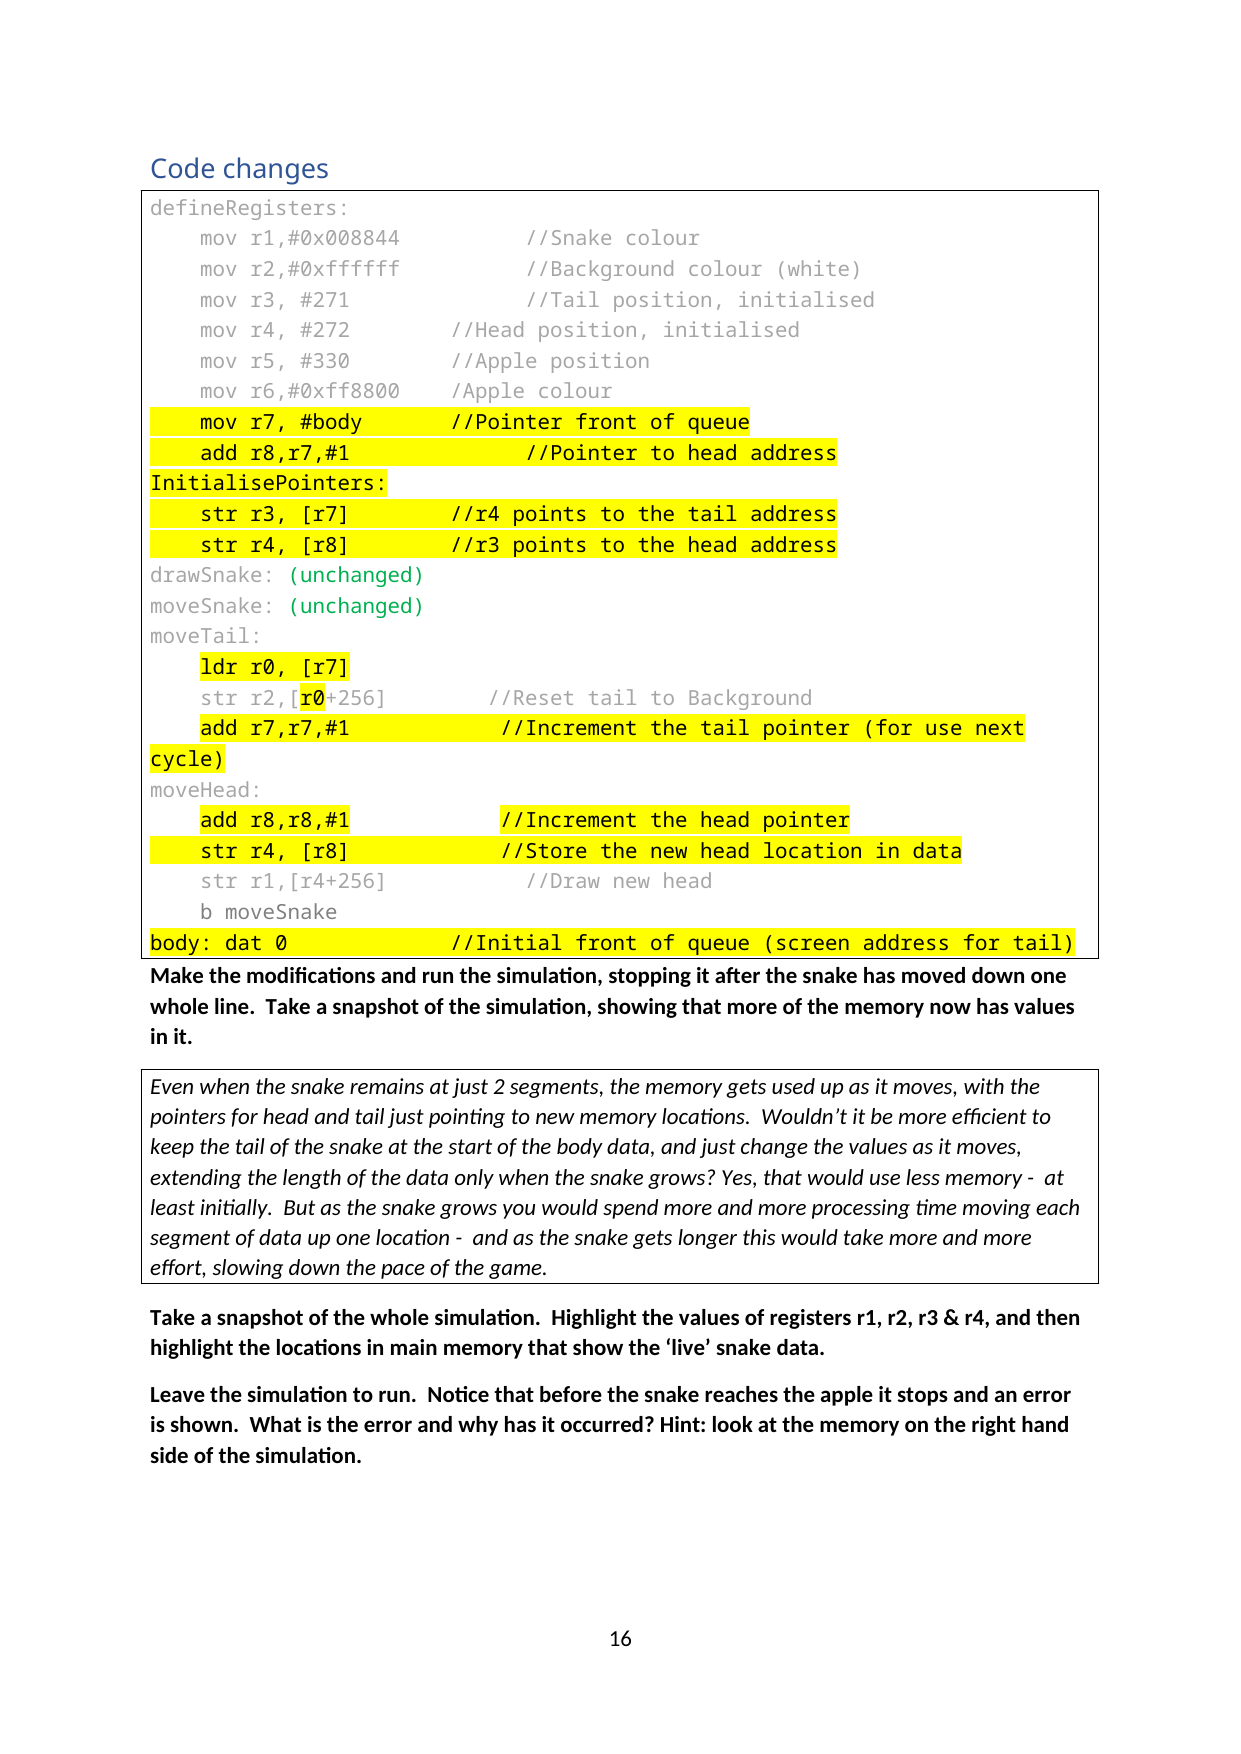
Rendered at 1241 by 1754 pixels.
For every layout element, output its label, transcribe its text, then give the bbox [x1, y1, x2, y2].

text Take a snapshot of the whole simulation. Highlight the values of registers r1, r2, r3 & r4, and then highlight the locations in main memory that show the ‘live’ snake data. [150, 1303, 1090, 1362]
subtitle Code changes [150, 150, 1090, 187]
text mov r6,#0xff8800 /Apple colour [142, 373, 1098, 404]
text mov r5, #330 //Apple position [142, 343, 1098, 373]
text mov r4, #272 //Head position, initialised [142, 312, 1098, 343]
text moveSnake: (unchanged) [142, 588, 1098, 618]
text mov r7, #body //Pointer front of queue [142, 404, 1098, 435]
text str r3, [r7] //r4 points to the tail address [142, 496, 1098, 527]
text moveHead: [142, 772, 1098, 802]
text drawSnake: (unchanged) [142, 557, 1098, 588]
text add r7,r7,#1 //Increment the tail pointer (for use next cycle) [142, 710, 1098, 772]
text Make the modifications and run the simulation, stopping it after the snake has moved down one whole line. Take a snapshot of the simulation, showing that more of the memory now has values in it. [150, 962, 1090, 1050]
text str r4, [r8] //r3 points to the head address [142, 527, 1098, 557]
text str r1,[r4+256] //Draw new head [142, 863, 1098, 894]
text mov r3, #271 //Tail position, initialised [142, 282, 1098, 312]
text body: dat 0 //Initial front of queue (screen address for tail) [142, 925, 1098, 958]
text defineRegisters: [142, 191, 1098, 220]
text b moveSnake [142, 894, 1098, 925]
text str r4, [r8] //Store the new head location in data [142, 833, 1098, 863]
text add r8,r7,#1 //Pointer to head address [142, 435, 1098, 465]
text Leave the simulation to run. Notice that before the snake reaches the apple it stops and an error is shown. What is the error and why has it occurred? Hint: look at the memory on the right hand side of the simulation. [150, 1380, 1090, 1469]
text add r8,r8,#1 //Increment the head pointer [142, 802, 1098, 833]
text Even when the snake remains at just 2 segments, the memory gets used up as it moves, with the pointers for head and tail just pointing to new memory locations. Wouldn’t it be more efficient to keep the tail of the snake at the start of the body data, and just change the values as it moves, extending the length of the data only when the snake grows? Yes, that would use less memory - at least initially. But as the snake grows you would spend more and more processing time moving each segment of data up one location - and as the snake gets longer this would take more and more effort, slowing down the pace of the game. [142, 1070, 1098, 1283]
text moveTail: [142, 618, 1098, 649]
text ldr r0, [r7] [142, 649, 1098, 680]
text mov r2,#0xffffff //Background colour (white) [142, 251, 1098, 282]
text mov r1,#0x008844 //Snake colour [142, 220, 1098, 251]
text str r2,[r0+256] //Reset tail to Background [142, 680, 1098, 710]
text InitialisePointers: [142, 465, 1098, 496]
